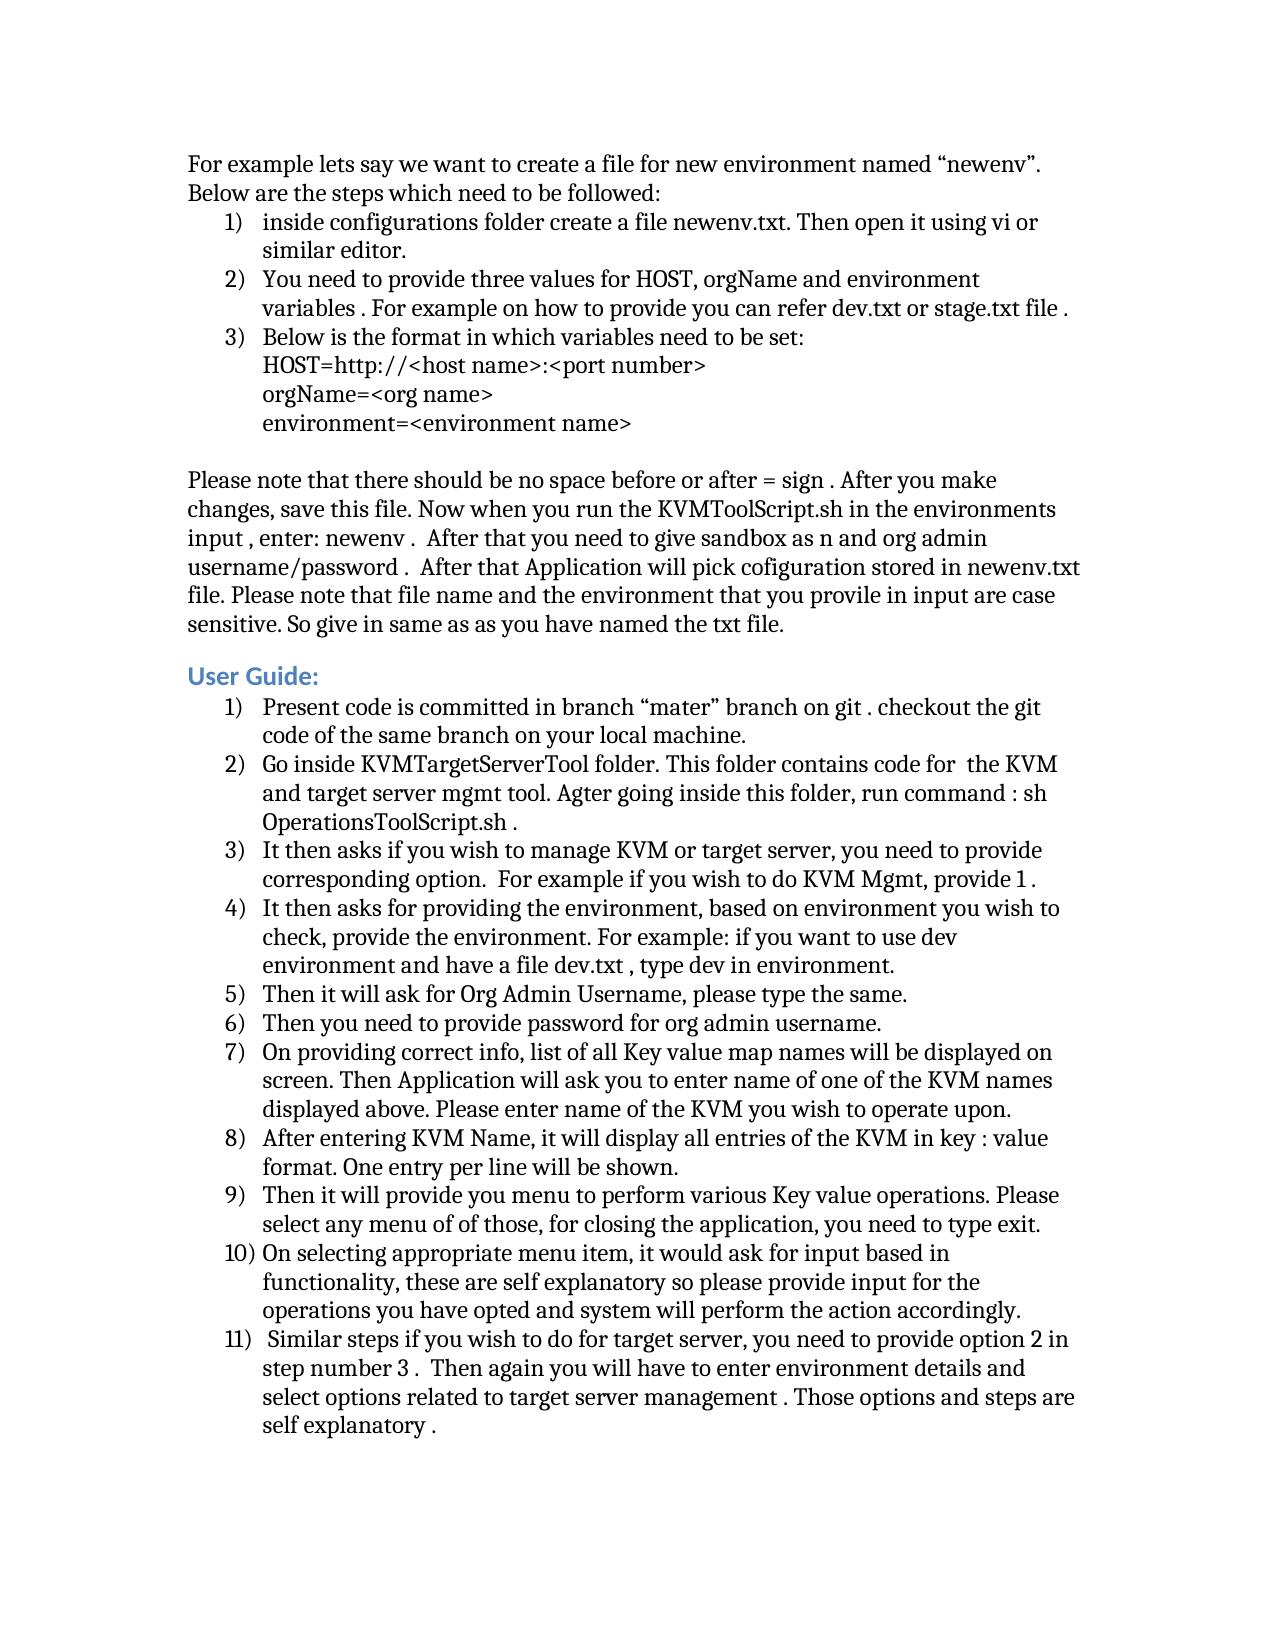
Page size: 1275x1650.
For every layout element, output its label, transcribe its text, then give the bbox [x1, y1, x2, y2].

list environment=<environment name> [262, 409, 1087, 437]
list HOST=http://<host name>:<port number> [262, 351, 1087, 380]
list You need to provide three values for HOST, orgName and environment variables . For example on how to provide you can refer dev.txt or stage.txt file . [225, 265, 1087, 322]
list On selecting appropriate menu item, it would ask for input based in functionality, these are self explanatory so please provide input for the operations you have opted and system will perform the action accordingly. [225, 1239, 1087, 1325]
list On providing correct info, list of all Key value map names will be displayed on screen. Then Application will ask you to enter name of one of the KVM names displayed above. Please enter name of the KVM you wish to operate upon. [225, 1038, 1087, 1124]
list It then asks if you wish to manage KVM or target server, you need to provide corresponding option. For example if you wish to do KVM Mgmt, provide 1 . [225, 836, 1087, 894]
list inside configurations folder create a file newenv.txt. Then open it using vi or similar editor. [225, 207, 1087, 265]
list Then it will provide you menu to perform various Key value operations. Please select any menu of of those, for closing the application, you need to type exit. [225, 1181, 1087, 1239]
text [187, 150, 1087, 207]
list orgName=<org name> [262, 380, 1087, 409]
text Please note that there should be no space before or after = sign . After you make changes, save this file. Now when you run the KVMToolScript.sh in the environments input , enter: newenv . After that you need to give sandbox as n and org admin username/password . After that Application will pick cofiguration stored in newenv.txt file. Please note that file name and the environment that you provile in input are case sensitive. So give in same as as you have named the txt file. [187, 466, 1087, 639]
list After entering KVM Name, it will display all entries of the KVM in key : value format. One entry per line will be shown. [225, 1124, 1087, 1181]
subtitle User Guide: [187, 659, 1087, 693]
list Similar steps if you wish to do for target server, you need to provide option 2 in step number 3 . Then again you will have to enter environment details and select options related to target server management . Those options and steps are self explanatory . [225, 1325, 1087, 1440]
list Below is the format in which variables need to be set: [225, 322, 1087, 351]
list Then it will ask for Org Admin Username, please type the same. [225, 980, 1087, 1009]
list It then asks for providing the environment, based on environment you wish to check, provide the environment. For example: if you want to use dev environment and have a file dev.txt , type dev in environment. [225, 894, 1087, 980]
list Then you need to provide password for org admin username. [225, 1009, 1087, 1038]
list Present code is committed in branch “mater” branch on git . checkout the git code of the same branch on your local machine. [225, 693, 1087, 750]
list Go inside KVMTargetServerTool folder. This folder contains code for the KVM and target server mgmt tool. Agter going inside this folder, run command : sh OperationsToolScript.sh . [225, 750, 1087, 836]
